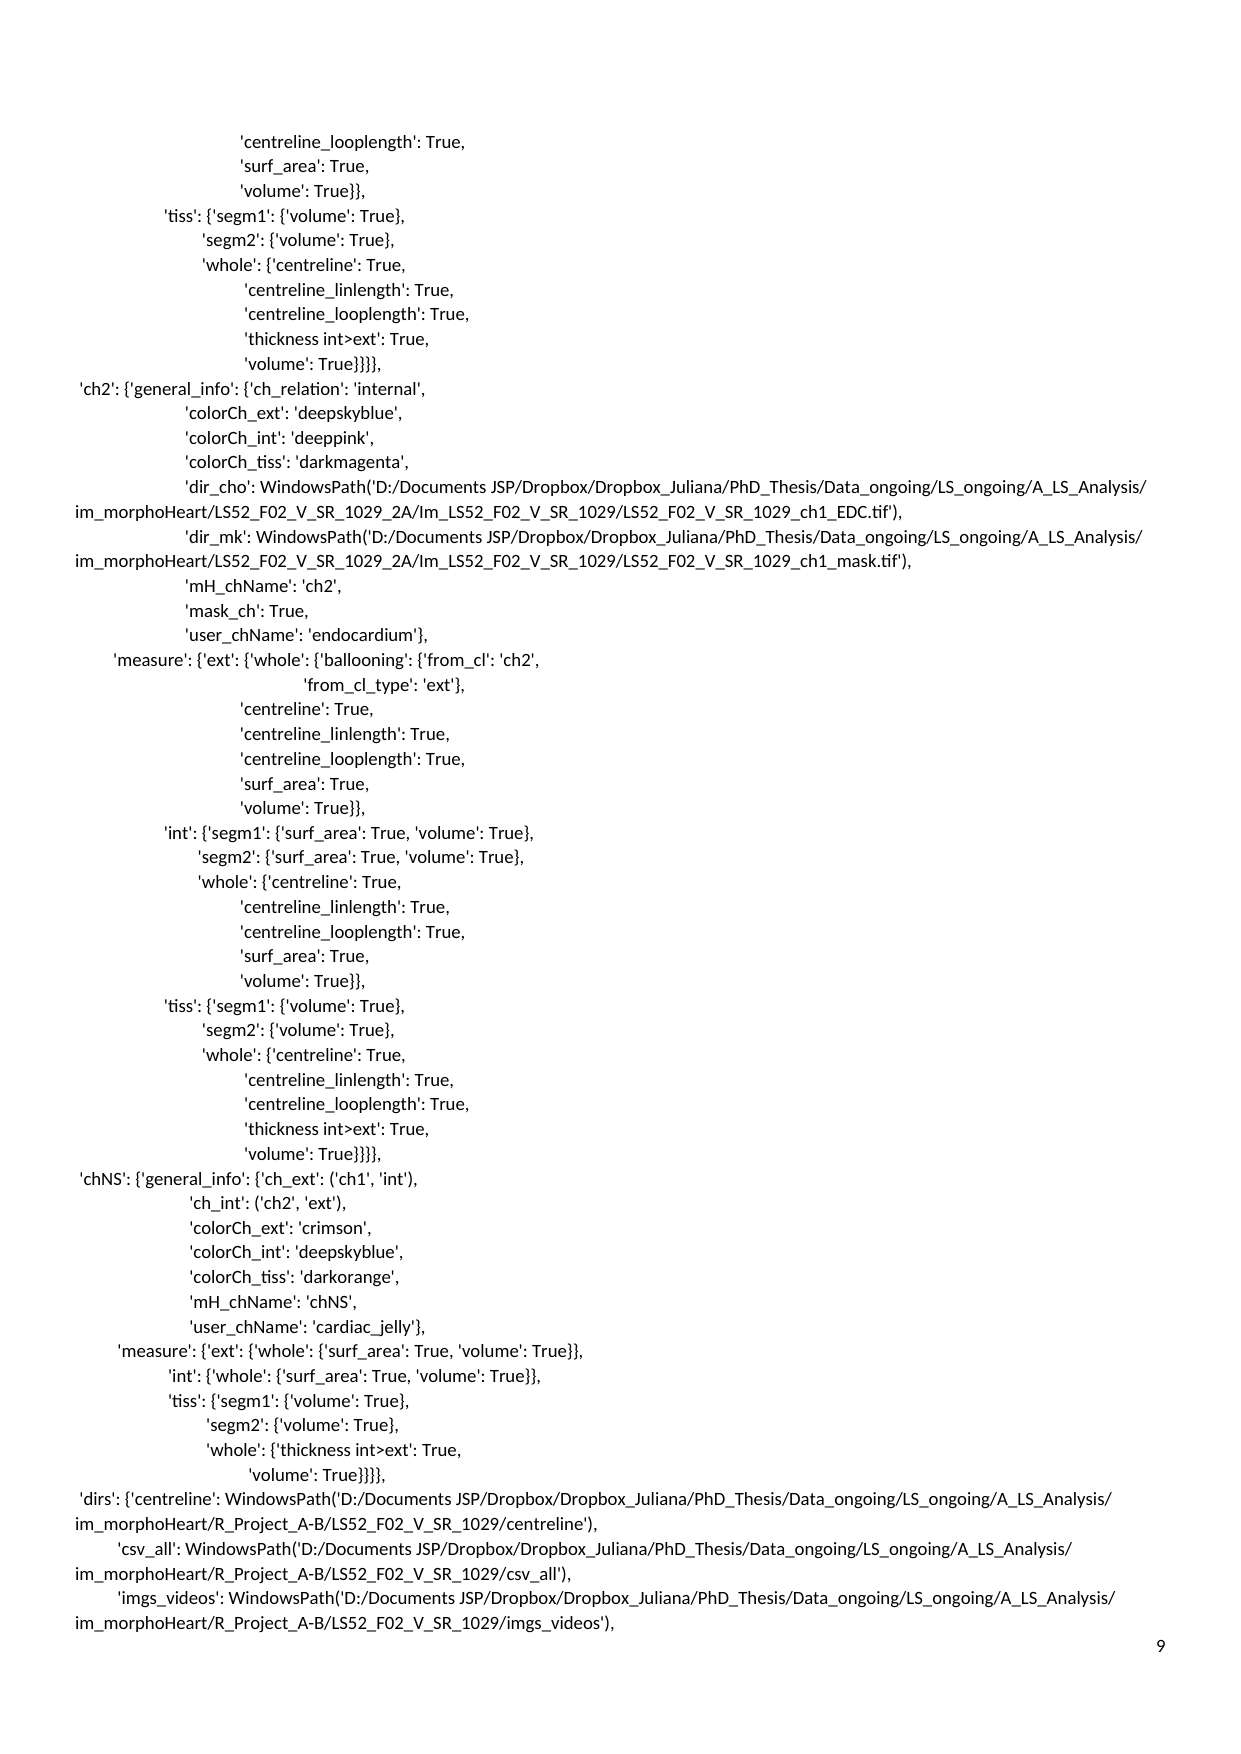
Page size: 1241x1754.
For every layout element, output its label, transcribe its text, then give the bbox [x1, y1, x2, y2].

text 'mH_chName': 'ch2', [75, 574, 1165, 597]
text 'colorCh_tiss': 'darkorange', [75, 1265, 1165, 1288]
text 'colorCh_ext': 'crimson', [75, 1216, 1165, 1239]
text 'mH_chName': 'chNS', [75, 1290, 1165, 1313]
text 'volume': True}}, [75, 969, 1165, 992]
text 'chNS': {'general_info': {'ch_ext': ('ch1', 'int'), [75, 1167, 1165, 1189]
text 'thickness int>ext': True, [75, 327, 1165, 350]
text 'tiss': {'segm1': {'volume': True}, [75, 1389, 1165, 1412]
text 'centreline_linlength': True, [75, 722, 1165, 745]
text 'segm2': {'volume': True}, [75, 1018, 1165, 1041]
text 'surf_area': True, [75, 772, 1165, 794]
text 'centreline_looplength': True, [75, 747, 1165, 770]
text 'measure': {'ext': {'whole': {'ballooning': {'from_cl': 'ch2', [75, 648, 1165, 671]
text 'colorCh_tiss': 'darkmagenta', [75, 451, 1165, 474]
text 'whole': {'centreline': True, [75, 870, 1165, 893]
text 'dirs': {'centreline': WindowsPath('D:/Documents JSP/Dropbox/Dropbox_Juliana/PhD_Thesis/Data_ongoing/LS_ongoing/A_LS_Analysis/im_morphoHeart/R_Project_A-B/LS52_F02_V_SR_1029/centreline'), [75, 1488, 1165, 1535]
text 'int': {'segm1': {'surf_area': True, 'volume': True}, [75, 821, 1165, 844]
text 'volume': True}}}}, [75, 1463, 1165, 1486]
text 'volume': True}}, [75, 796, 1165, 819]
text 'volume': True}}}}, [75, 352, 1165, 375]
text 'surf_area': True, [75, 154, 1165, 177]
text 'whole': {'thickness int>ext': True, [75, 1438, 1165, 1461]
text 'whole': {'centreline': True, [75, 253, 1165, 276]
text 'centreline_linlength': True, [75, 1068, 1165, 1091]
text 'int': {'whole': {'surf_area': True, 'volume': True}}, [75, 1364, 1165, 1387]
text 'centreline_looplength': True, [75, 920, 1165, 943]
text 'centreline': True, [75, 698, 1165, 721]
text 'volume': True}}}}, [75, 1142, 1165, 1165]
text 'mask_ch': True, [75, 599, 1165, 622]
text 'dir_cho': WindowsPath('D:/Documents JSP/Dropbox/Dropbox_Juliana/PhD_Thesis/Data_ongoing/LS_ongoing/A_LS_Analysis/im_morphoHeart/LS52_F02_V_SR_1029_2A/Im_LS52_F02_V_SR_1029/LS52_F02_V_SR_1029_ch1_EDC.tif'), [75, 475, 1165, 523]
text 'imgs_videos': WindowsPath('D:/Documents JSP/Dropbox/Dropbox_Juliana/PhD_Thesis/Data_ongoing/LS_ongoing/A_LS_Analysis/im_morphoHeart/R_Project_A-B/LS52_F02_V_SR_1029/imgs_videos'), [75, 1586, 1165, 1634]
text 'ch_int': ('ch2', 'ext'), [75, 1191, 1165, 1214]
text 'ch2': {'general_info': {'ch_relation': 'internal', [75, 377, 1165, 399]
text 'user_chName': 'cardiac_jelly'}, [75, 1315, 1165, 1338]
text 'volume': True}}, [75, 179, 1165, 202]
text 'user_chName': 'endocardium'}, [75, 623, 1165, 646]
text 'segm2': {'volume': True}, [75, 228, 1165, 251]
text 'centreline_looplength': True, [75, 1093, 1165, 1116]
text 'tiss': {'segm1': {'volume': True}, [75, 994, 1165, 1017]
text 'measure': {'ext': {'whole': {'surf_area': True, 'volume': True}}, [75, 1339, 1165, 1362]
text 'centreline_looplength': True, [75, 130, 1165, 153]
text 'segm2': {'surf_area': True, 'volume': True}, [75, 846, 1165, 869]
text 'thickness int>ext': True, [75, 1117, 1165, 1140]
text 'segm2': {'volume': True}, [75, 1413, 1165, 1436]
text 'centreline_linlength': True, [75, 278, 1165, 301]
text 'centreline_linlength': True, [75, 895, 1165, 918]
text 'dir_mk': WindowsPath('D:/Documents JSP/Dropbox/Dropbox_Juliana/PhD_Thesis/Data_ongoing/LS_ongoing/A_LS_Analysis/im_morphoHeart/LS52_F02_V_SR_1029_2A/Im_LS52_F02_V_SR_1029/LS52_F02_V_SR_1029_ch1_mask.tif'), [75, 525, 1165, 572]
text 'colorCh_int': 'deeppink', [75, 426, 1165, 449]
text 'csv_all': WindowsPath('D:/Documents JSP/Dropbox/Dropbox_Juliana/PhD_Thesis/Data_ongoing/LS_ongoing/A_LS_Analysis/im_morphoHeart/R_Project_A-B/LS52_F02_V_SR_1029/csv_all'), [75, 1537, 1165, 1584]
text 'colorCh_ext': 'deepskyblue', [75, 401, 1165, 424]
text 'whole': {'centreline': True, [75, 1043, 1165, 1066]
text 'tiss': {'segm1': {'volume': True}, [75, 204, 1165, 227]
text 'surf_area': True, [75, 944, 1165, 967]
text 'centreline_looplength': True, [75, 303, 1165, 326]
text 'colorCh_int': 'deepskyblue', [75, 1241, 1165, 1264]
text 'from_cl_type': 'ext'}, [75, 673, 1165, 696]
